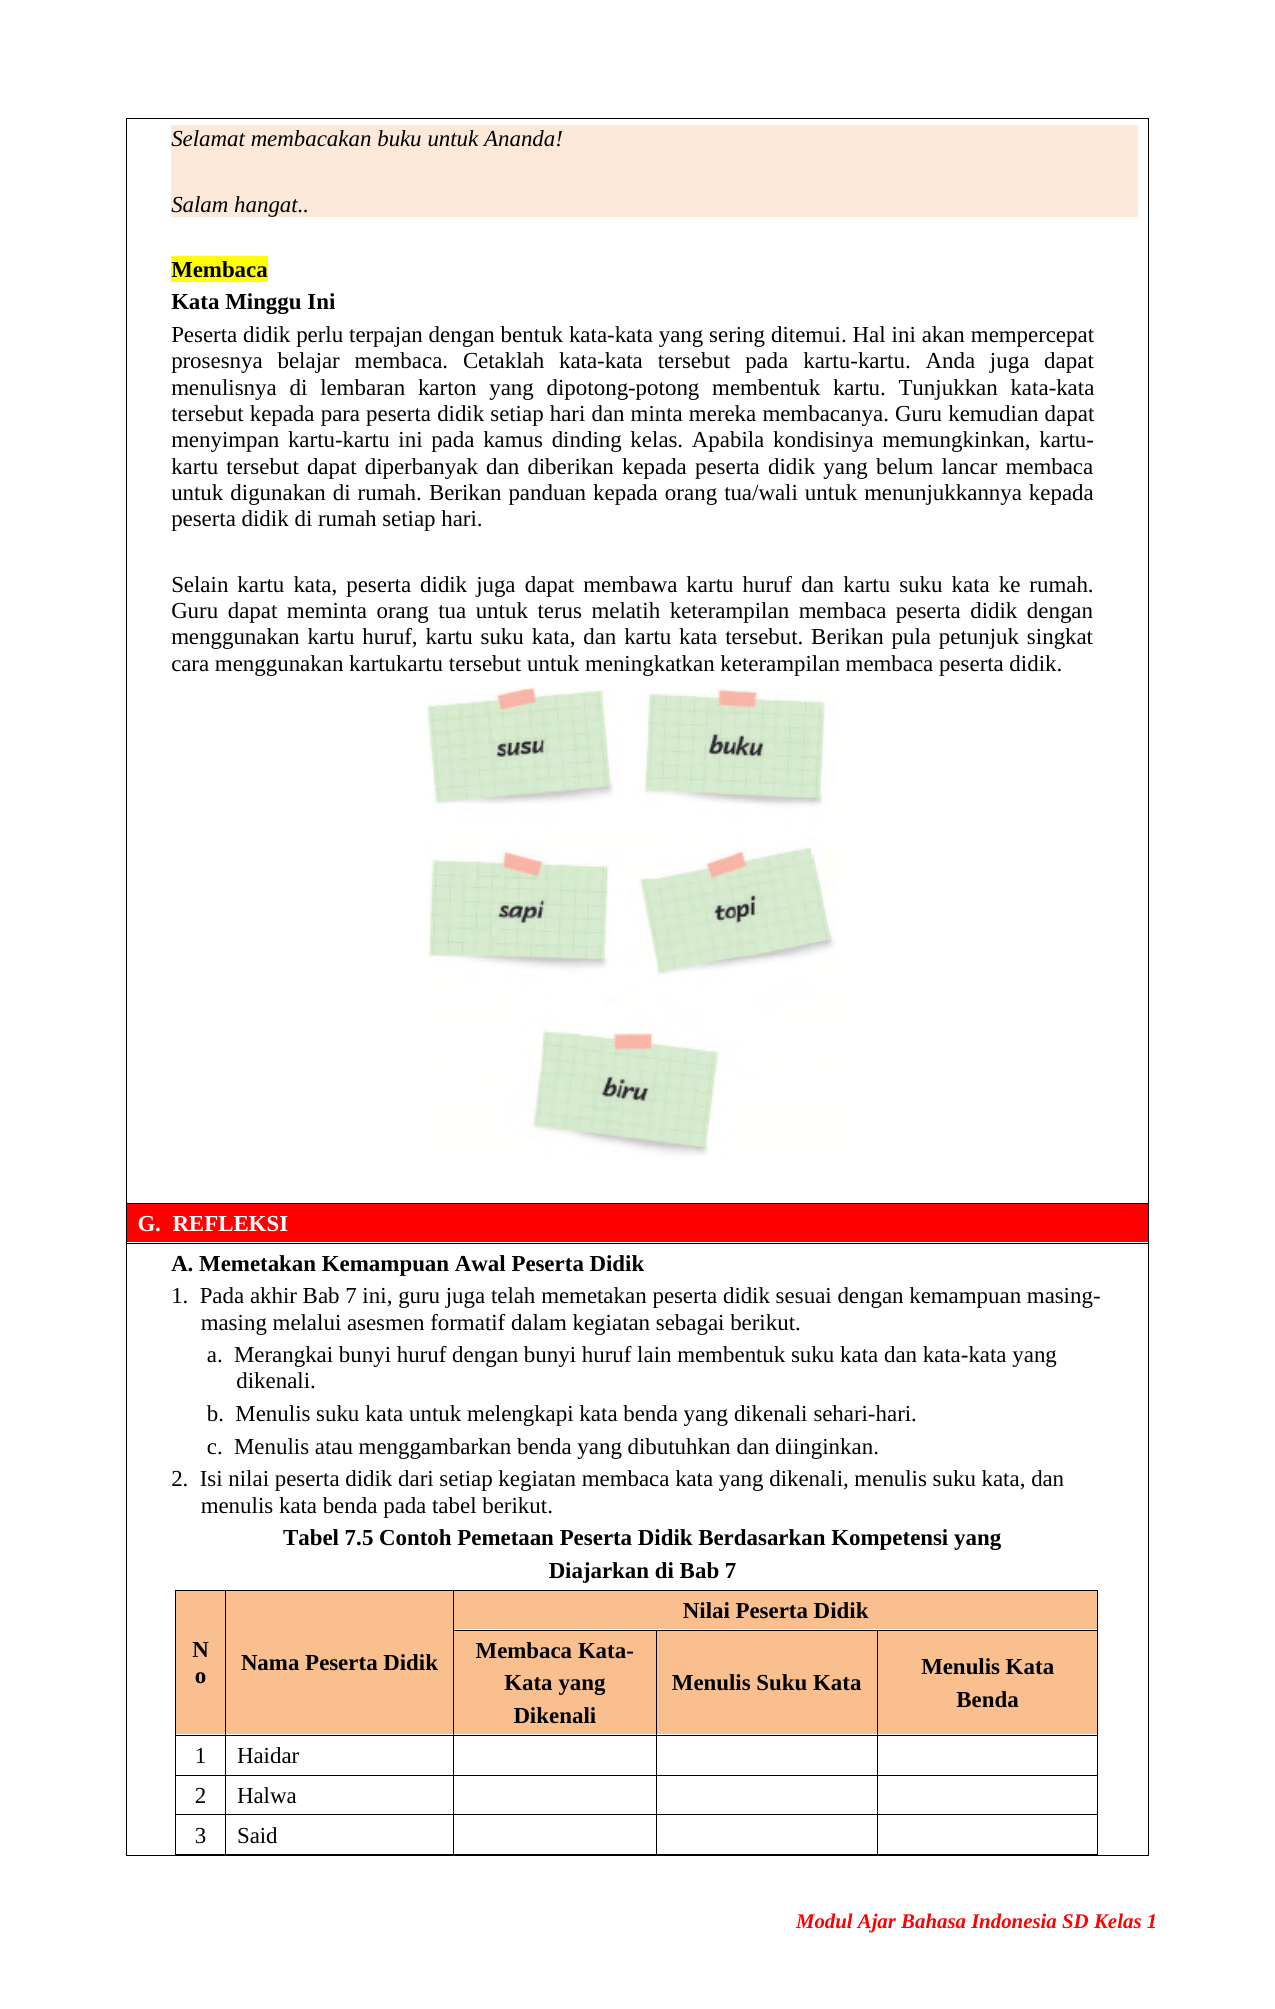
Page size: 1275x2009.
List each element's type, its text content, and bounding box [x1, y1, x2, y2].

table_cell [127, 1244, 1148, 1855]
picture [418, 682, 849, 1164]
table_cell G. REFLEKSI [127, 1204, 1148, 1242]
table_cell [127, 119, 1148, 1202]
